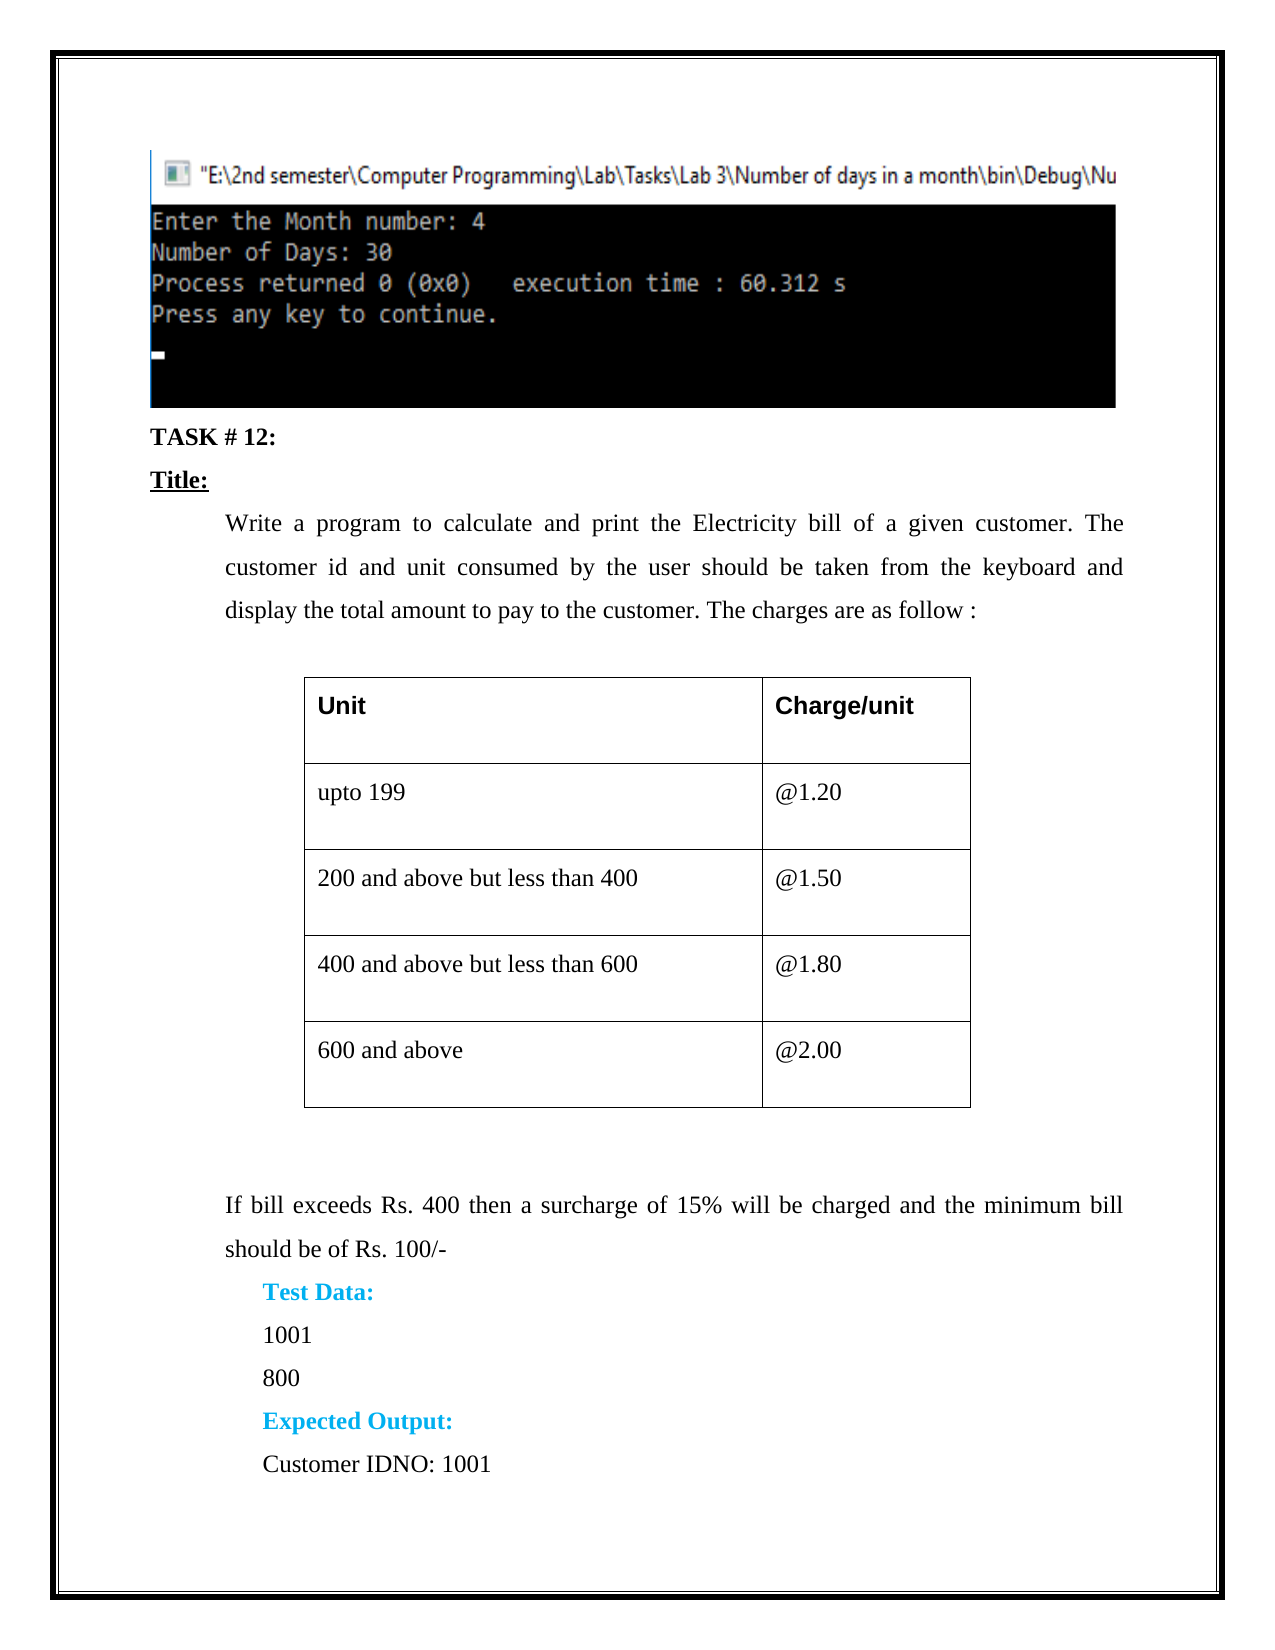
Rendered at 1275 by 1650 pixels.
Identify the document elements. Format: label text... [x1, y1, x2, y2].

picture [150, 150, 1116, 408]
table_cell @1.20 [763, 764, 970, 849]
list If bill exceeds Rs. 400 then a surcharge of 15% will be charged and the minimum bill should be of Rs. 100/- [225, 1191, 1125, 1262]
table_cell 200 and above but less than 400 [305, 850, 762, 935]
table_cell @1.50 [763, 850, 970, 935]
list 1001 [262, 1320, 1125, 1349]
table_cell 600 and above [305, 1022, 762, 1107]
table_cell @1.80 [763, 936, 970, 1021]
list Write a program to calculate and print the Electricity bill of a given customer. The customer id and unit consumed by the user should be taken from the keyboard and display the total amount to pay to the customer. The charges are as follow : [225, 508, 1125, 623]
list Customer IDNO: 1001 [262, 1449, 1125, 1478]
list 800 [262, 1363, 1125, 1392]
list Test Data: [262, 1277, 1125, 1306]
table_header Unit [305, 678, 762, 763]
table_cell 400 and above but less than 600 [305, 936, 762, 1021]
table_cell upto 199 [305, 764, 762, 849]
table_cell @2.00 [763, 1022, 970, 1107]
text Title: [150, 465, 1125, 494]
table_header Charge/unit [763, 678, 970, 763]
list Expected Output: [262, 1406, 1125, 1435]
